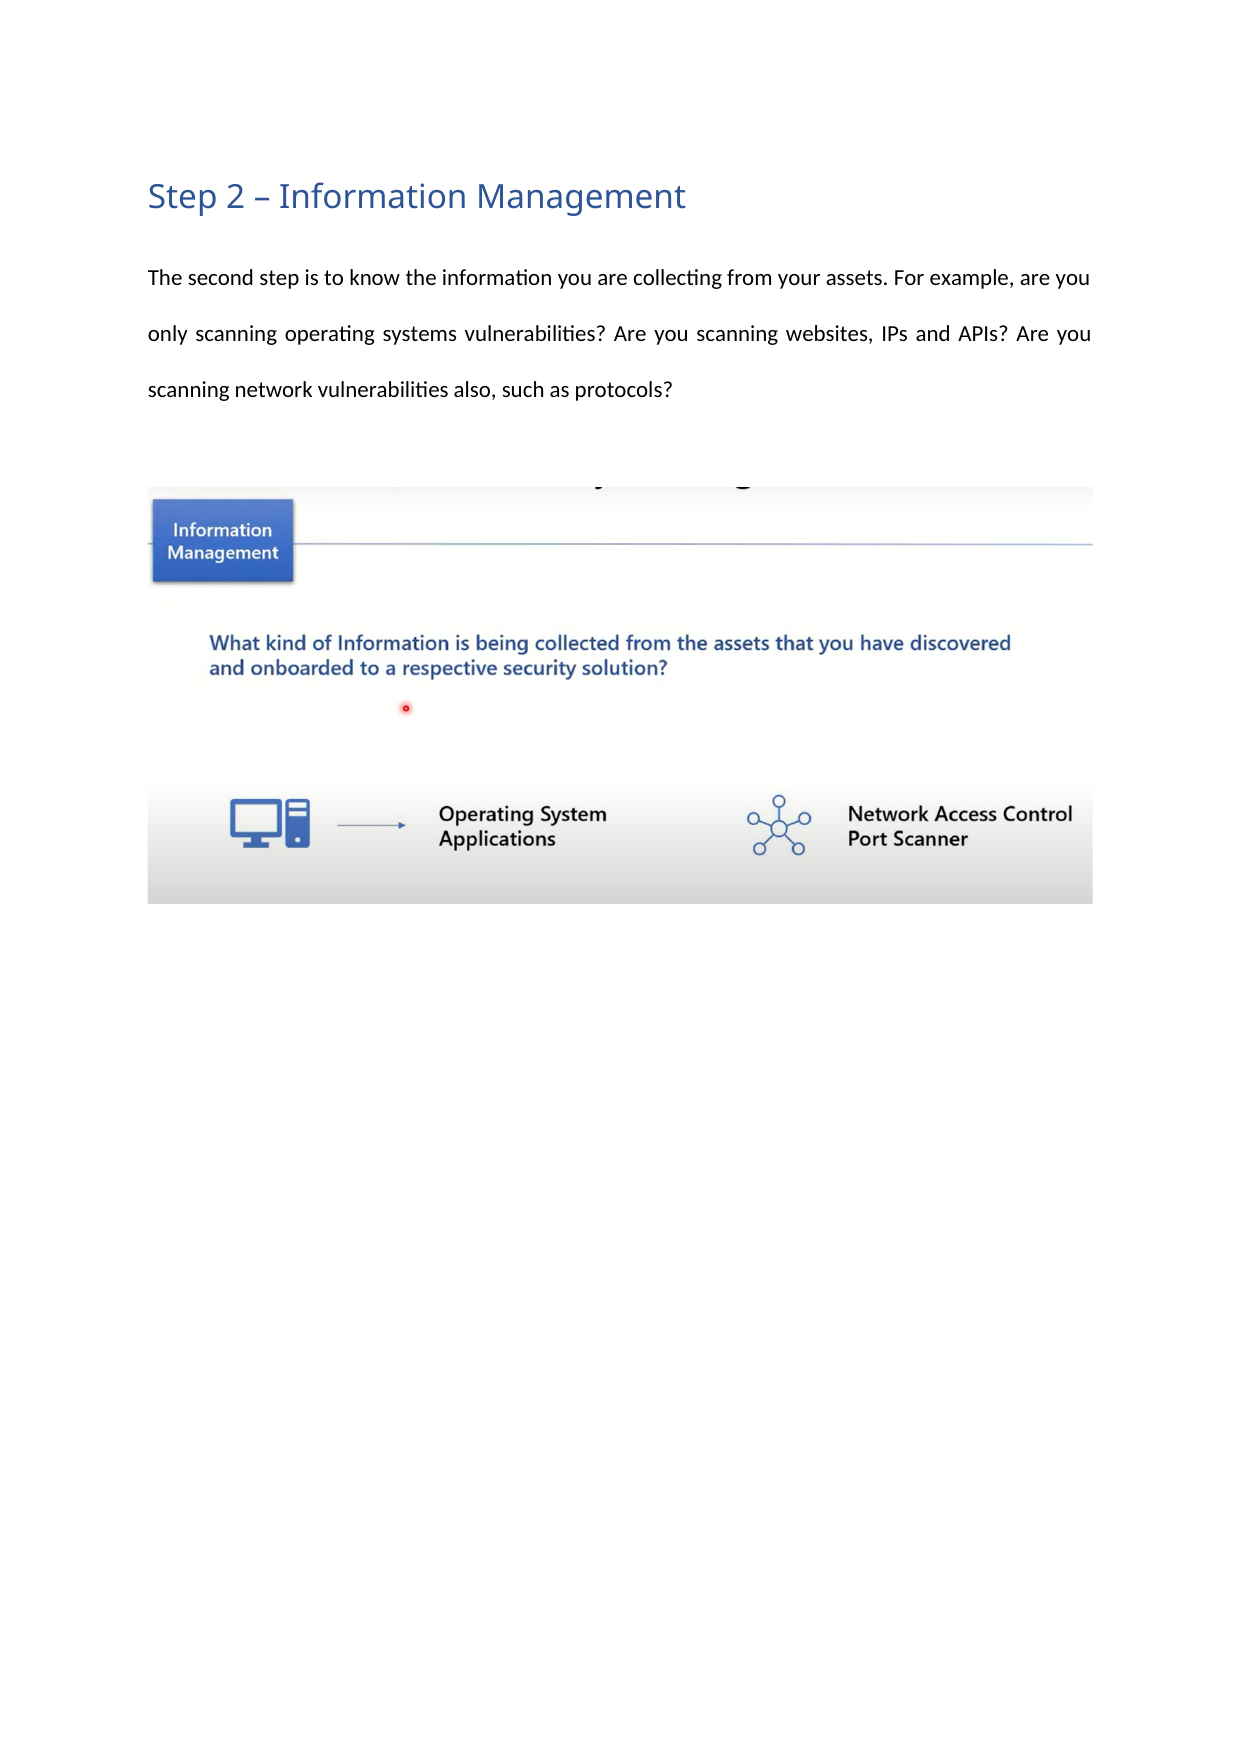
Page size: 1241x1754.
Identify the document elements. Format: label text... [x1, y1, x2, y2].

subtitle Step 2 – Information Management [148, 173, 1093, 218]
picture [147, 487, 1093, 904]
text The second step is to know the information you are collecting from your assets. For example, are you only scanning operating systems vulnerabilities? Are you scanning websites, IPs and APIs? Are you scanning network vulnerabilities also, such as protocols? [148, 263, 1093, 403]
